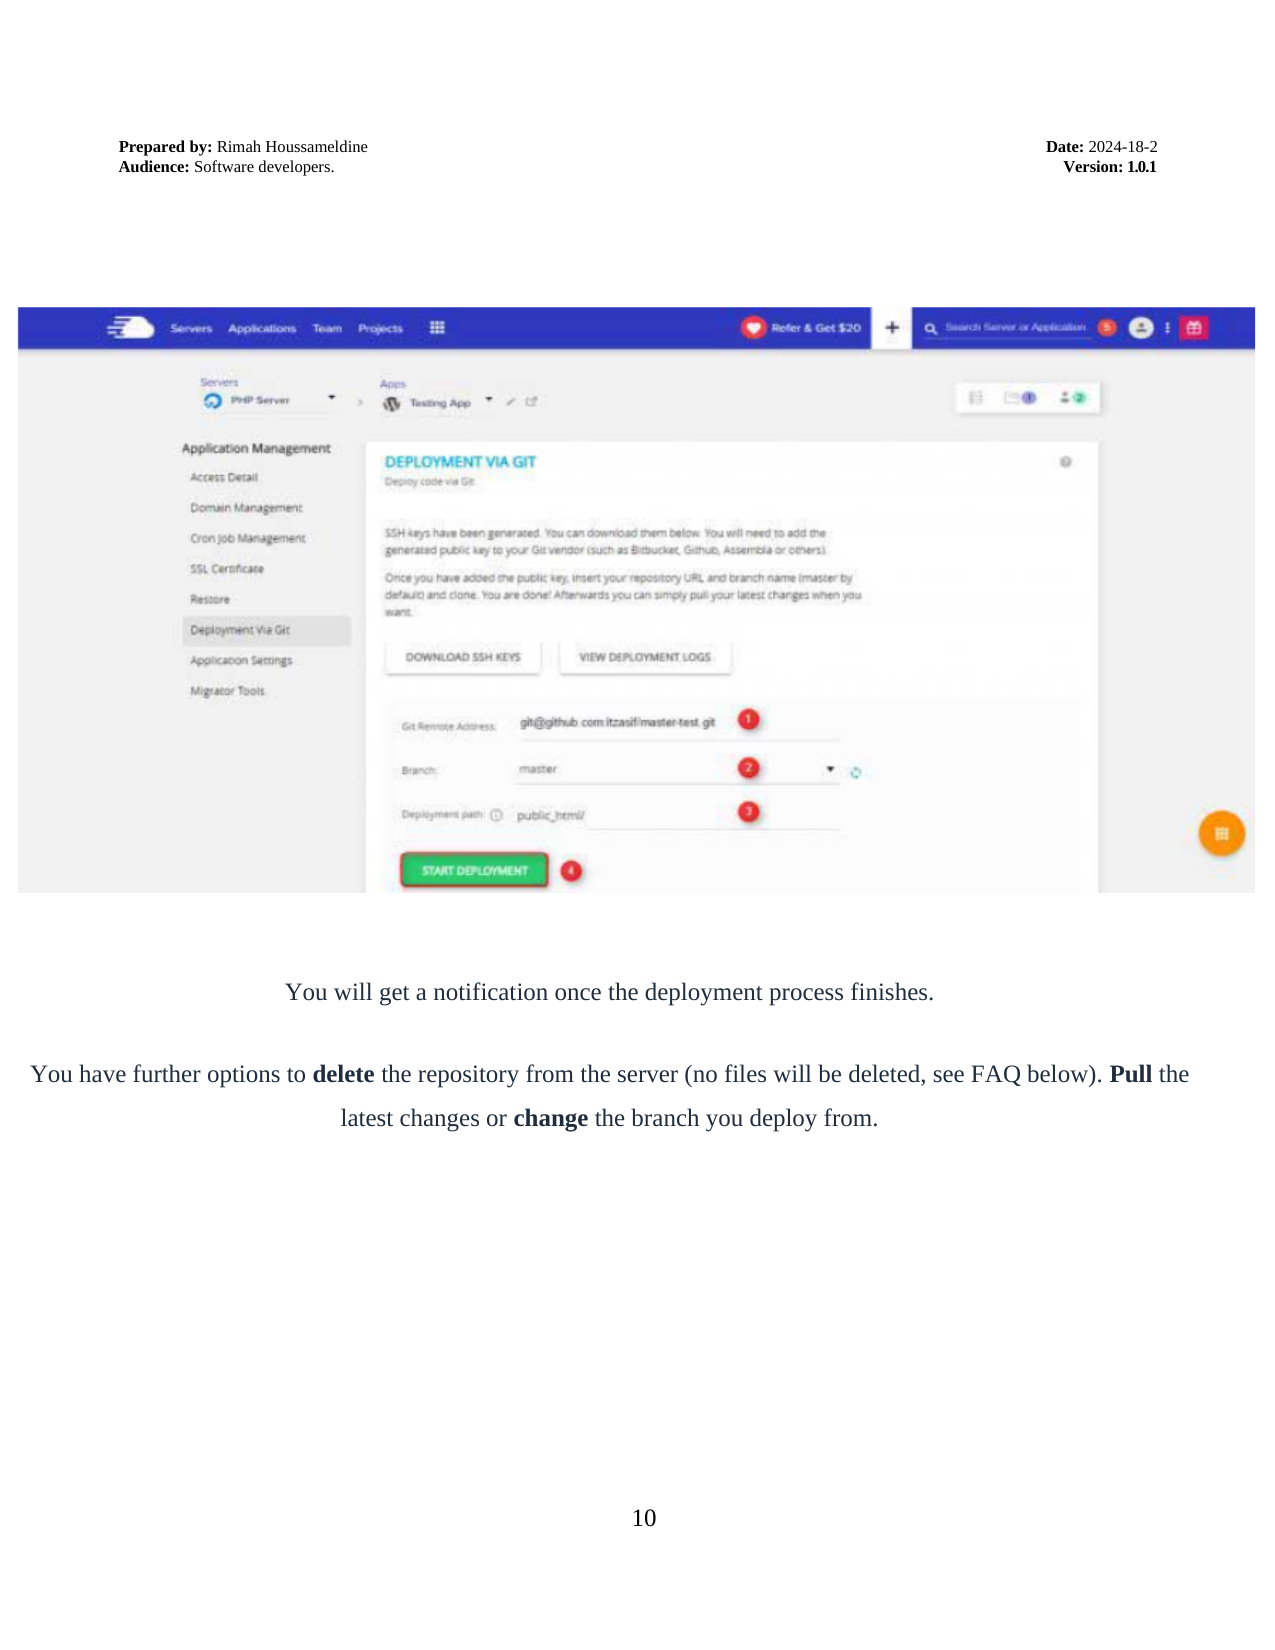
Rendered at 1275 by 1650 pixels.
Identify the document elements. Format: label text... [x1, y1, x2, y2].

text You will get a notification once the deployment process finishes. [14, 962, 1204, 1006]
text You have further options to delete the repository from the server (no files will be deleted, see FAQ below). Pull the latest changes or change the branch you deploy from. [14, 1044, 1204, 1132]
picture [14, 306, 1256, 893]
